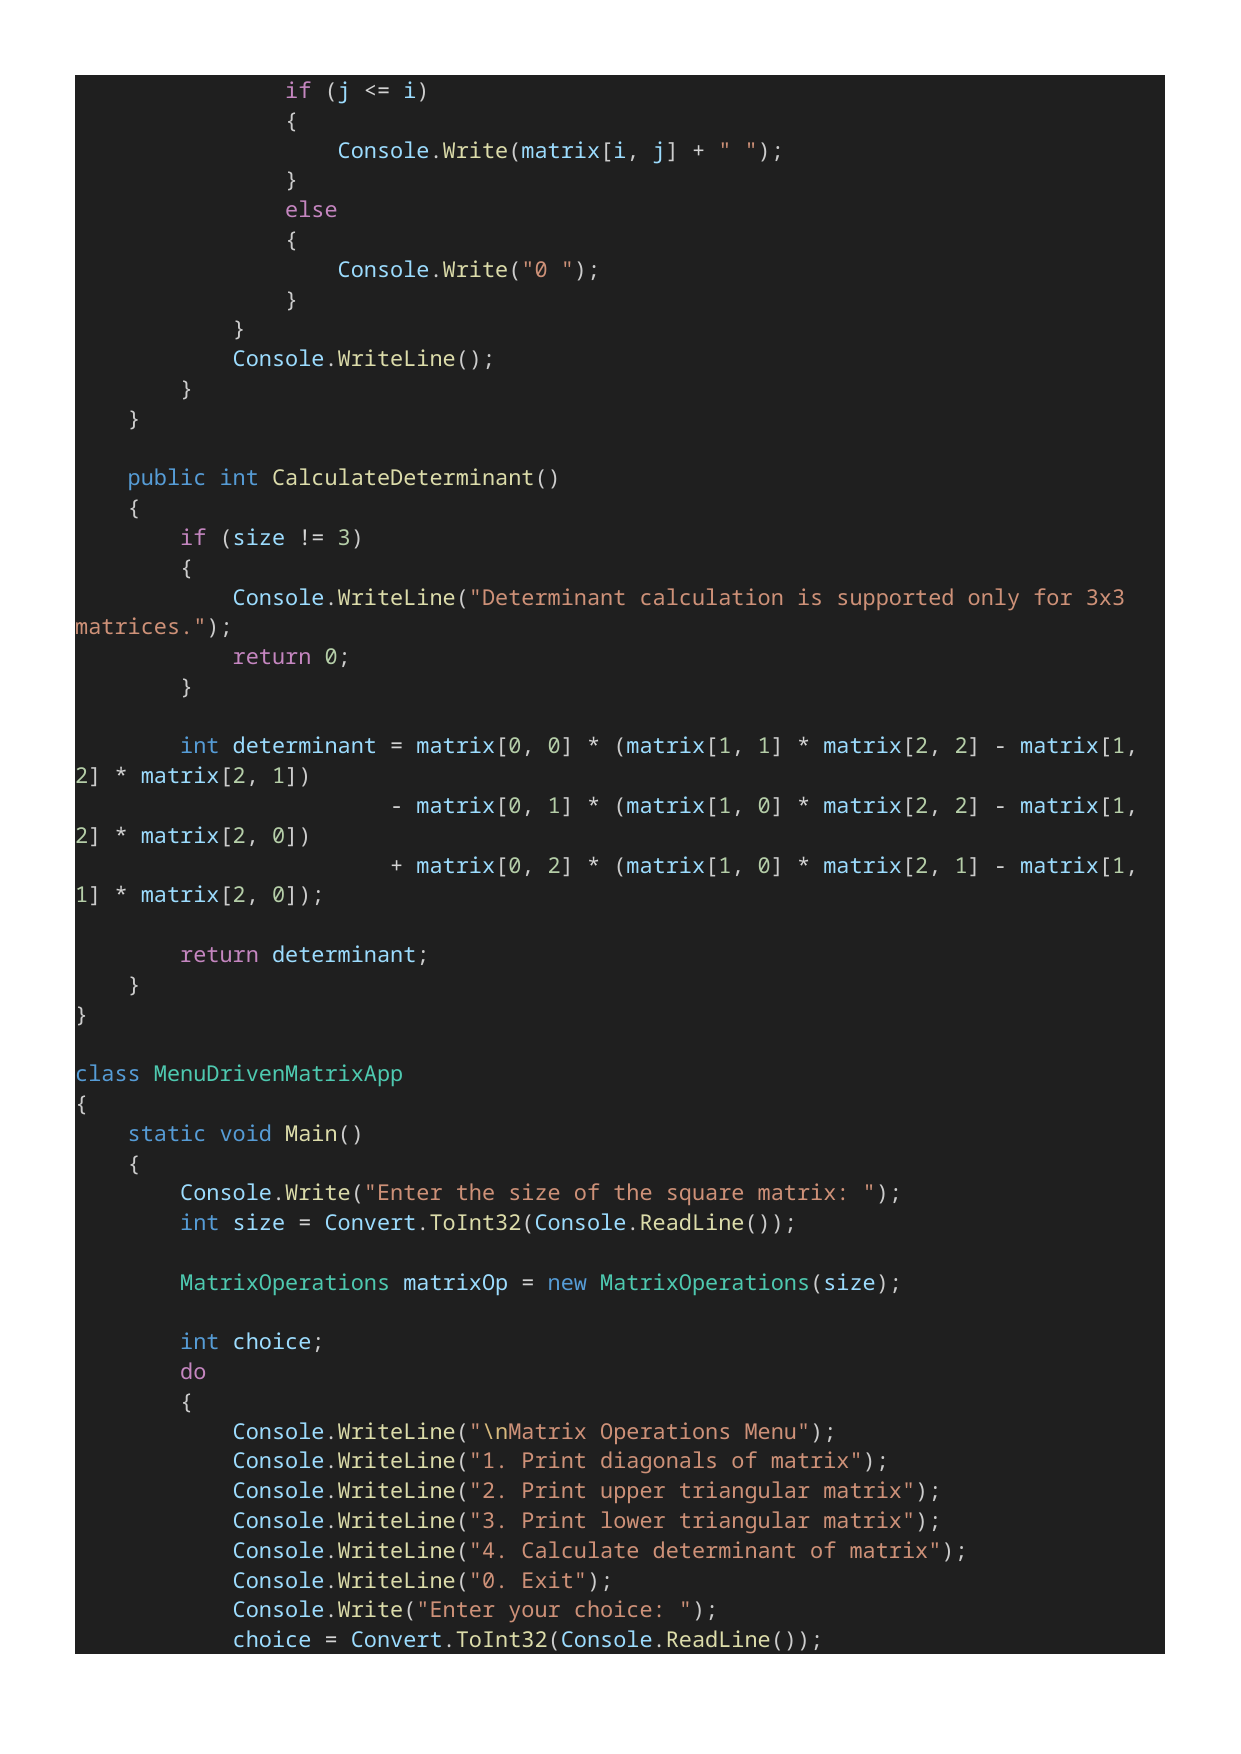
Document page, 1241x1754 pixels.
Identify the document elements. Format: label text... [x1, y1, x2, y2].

text Console.WriteLine("0. Exit"); [75, 1564, 1165, 1594]
text } [75, 969, 1165, 998]
text Console.Write("0 "); [75, 254, 1165, 283]
text { [75, 1088, 1165, 1118]
text static void Main() [75, 1118, 1165, 1147]
text Console.WriteLine("\nMatrix Operations Menu"); [75, 1416, 1165, 1445]
text + matrix[0, 2] * (matrix[1, 0] * matrix[2, 1] - matrix[1, 1] * matrix[2, 0]); [75, 849, 1165, 909]
text } [75, 164, 1165, 194]
text Console.Write(matrix[i, j] + " "); [75, 134, 1165, 164]
text public int CalculateDeterminant() [75, 462, 1165, 492]
text choice = Convert.ToInt32(Console.ReadLine()); [75, 1624, 1165, 1654]
text int determinant = matrix[0, 0] * (matrix[1, 1] * matrix[2, 2] - matrix[1, 2] * matrix[2, 1]) [75, 730, 1165, 790]
text { [75, 105, 1165, 134]
text { [75, 1147, 1165, 1177]
text int choice; [75, 1326, 1165, 1356]
text do [75, 1356, 1165, 1386]
text } [75, 373, 1165, 403]
text if (size != 3) [75, 522, 1165, 552]
text { [75, 224, 1165, 254]
text else [75, 194, 1165, 224]
text Console.Write("Enter the size of the square matrix: "); [75, 1177, 1165, 1207]
text Console.WriteLine("4. Calculate determinant of matrix"); [75, 1535, 1165, 1564]
text } [75, 283, 1165, 313]
text return 0; [75, 641, 1165, 671]
text { [75, 552, 1165, 581]
text { [75, 492, 1165, 522]
text return determinant; [75, 939, 1165, 969]
text if (j <= i) [75, 75, 1165, 105]
text } [75, 998, 1165, 1028]
text { [75, 1386, 1165, 1416]
text int size = Convert.ToInt32(Console.ReadLine()); [75, 1207, 1165, 1237]
text Console.Write("Enter your choice: "); [75, 1594, 1165, 1624]
text Console.WriteLine("2. Print upper triangular matrix"); [75, 1475, 1165, 1505]
text MatrixOperations matrixOp = new MatrixOperations(size); [75, 1267, 1165, 1296]
text class MenuDrivenMatrixApp [75, 1058, 1165, 1088]
text } [75, 403, 1165, 432]
text Console.WriteLine(); [75, 343, 1165, 373]
text Console.WriteLine("3. Print lower triangular matrix"); [75, 1505, 1165, 1535]
text - matrix[0, 1] * (matrix[1, 0] * matrix[2, 2] - matrix[1, 2] * matrix[2, 0]) [75, 790, 1165, 849]
text Console.WriteLine("1. Print diagonals of matrix"); [75, 1445, 1165, 1475]
text } [75, 671, 1165, 701]
text Console.WriteLine("Determinant calculation is supported only for 3x3 matrices."); [75, 581, 1165, 641]
text } [75, 313, 1165, 343]
